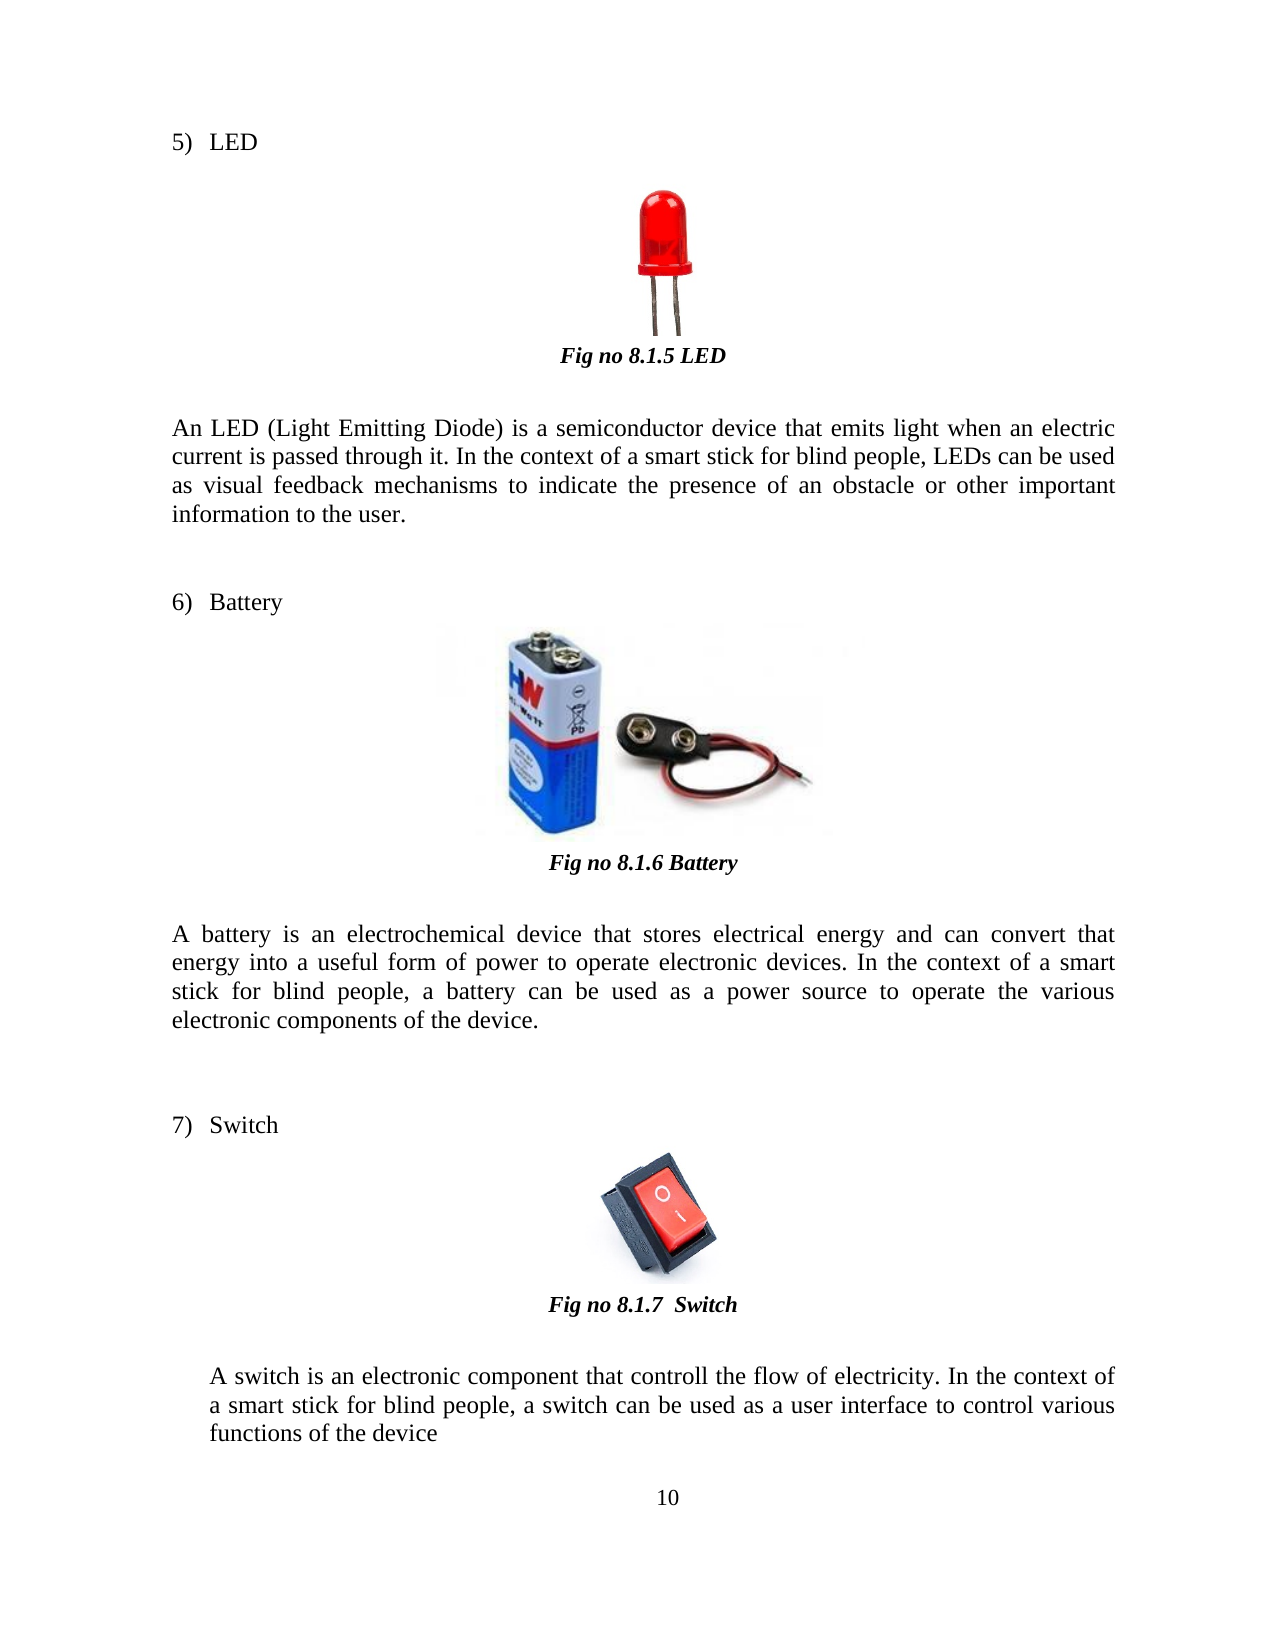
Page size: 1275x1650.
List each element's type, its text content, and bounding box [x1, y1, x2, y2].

list Switch [172, 1110, 1117, 1138]
picture [585, 1145, 741, 1284]
list Battery [172, 587, 1223, 616]
picture [436, 623, 865, 842]
list A switch is an electronic component that controll the flow of electricity. In the context of a smart stick for blind people, a switch can be used as a user interface to control various functions of the device [209, 1361, 1117, 1447]
picture [576, 162, 750, 336]
text A battery is an electrochemical device that stores electrical energy and can convert that energy into a useful form of power to operate electronic devices. In the context of a smart stick for blind people, a battery can be used as a power source to operate the various electronic components of the device. [172, 919, 1117, 1034]
list An LED (Light Emitting Diode) is a semiconductor device that emits light when an electric current is passed through it. In the context of a smart stick for blind people, LEDs can be used as visual feedback mechanisms to indicate the presence of an obstacle or other important information to the user. [172, 413, 1117, 528]
text Fig no 8.1.5 LED [172, 342, 1117, 369]
text Fig no 8.1.7 Switch [172, 1291, 1117, 1317]
list LED [172, 127, 1117, 156]
text Fig no 8.1.6 Battery [172, 849, 1117, 875]
